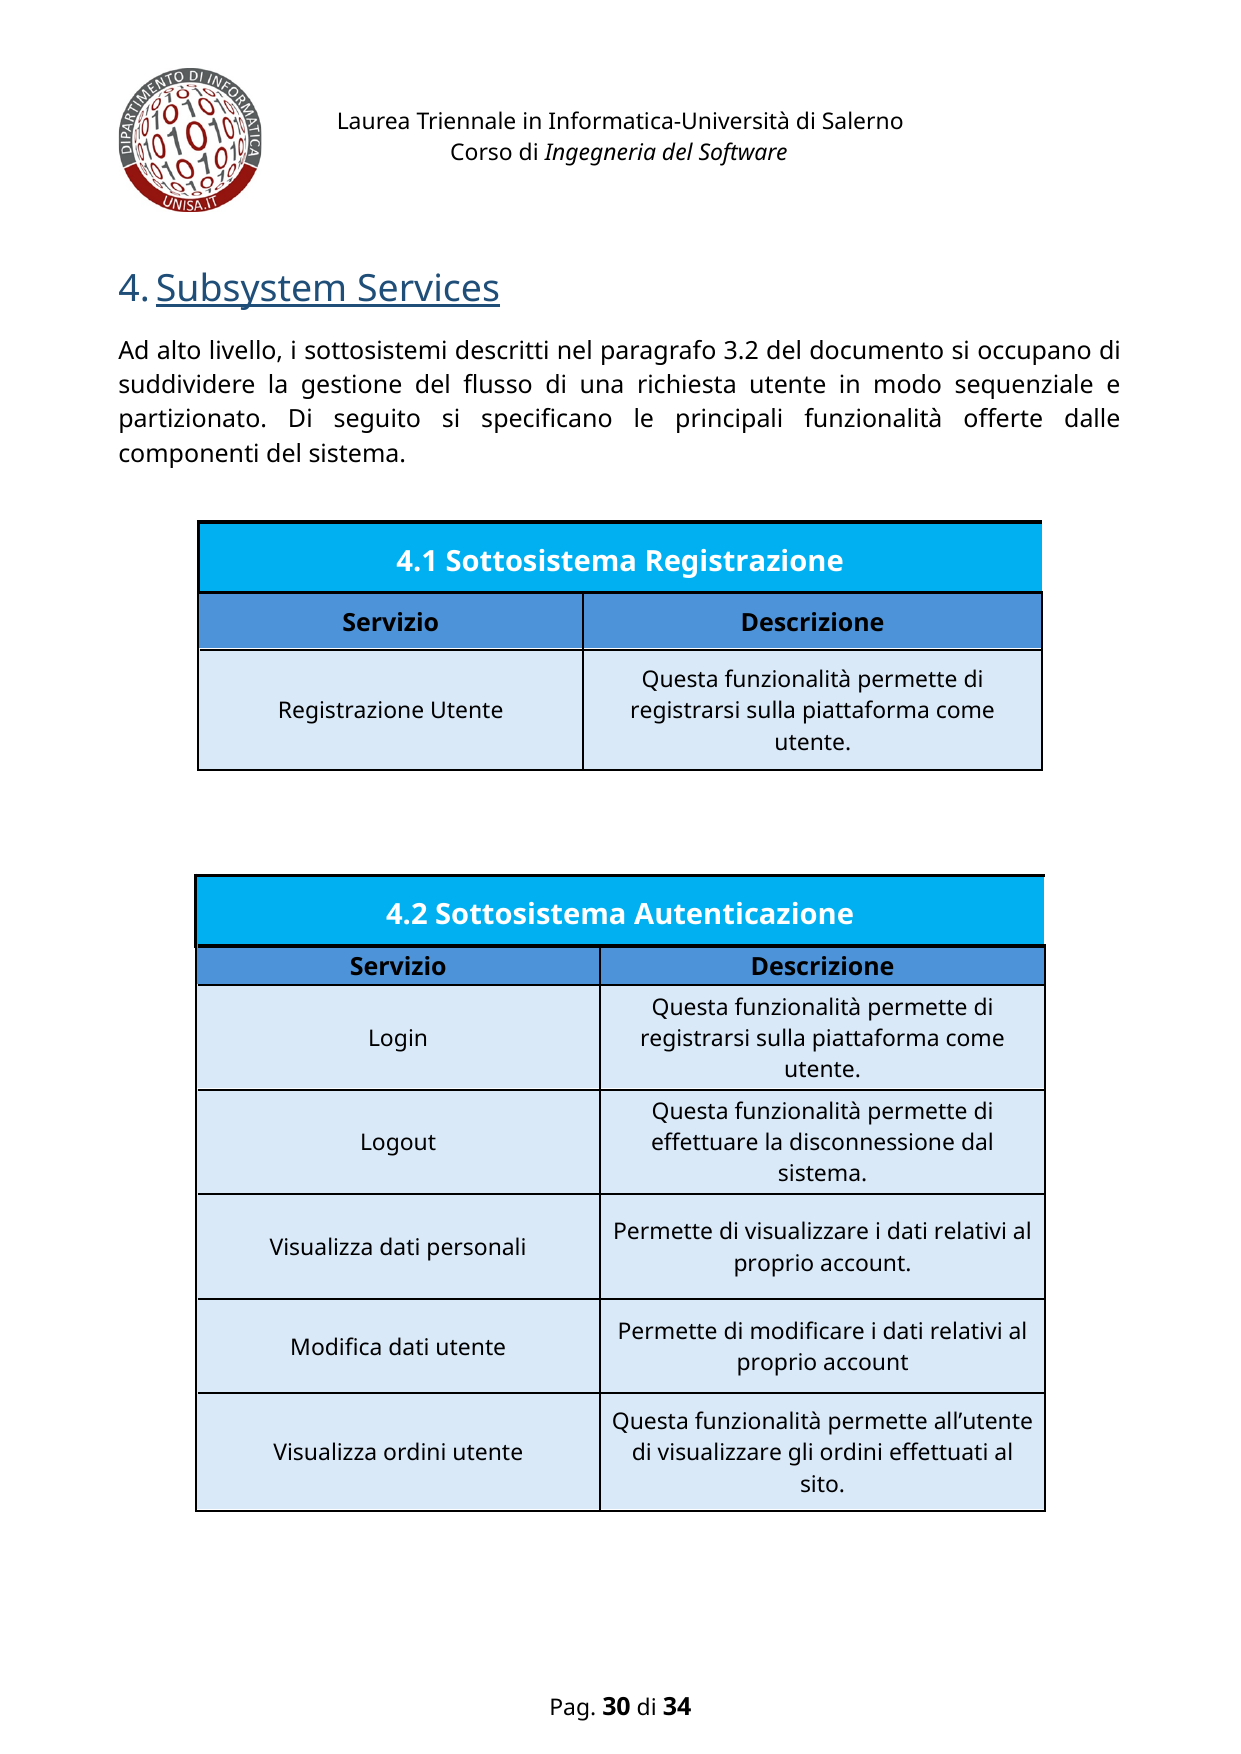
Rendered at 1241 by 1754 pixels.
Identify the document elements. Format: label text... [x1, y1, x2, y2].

table_cell Servizio [199, 594, 582, 648]
table_cell Logout [197, 1090, 599, 1193]
table_cell Descrizione [584, 594, 1041, 648]
table_cell Modifica dati utente [197, 1299, 599, 1392]
table_cell Descrizione [601, 948, 1044, 984]
table_cell Servizio [197, 945, 599, 984]
picture [118, 68, 262, 212]
table_header 4.2 Sottosistema Autenticazione [197, 877, 1044, 944]
table_cell Questa funzionalità permette di registrarsi sulla piattaforma come utente. [584, 651, 1041, 769]
text Ad alto livello, i sottosistemi descritti nel paragrafo 3.2 del documento si occupano di suddividere la gestione del flusso di una richiesta utente in modo sequenziale e partizionato. Di seguito si specificano le principali funzionalità offerte dalle componenti del sistema. [118, 333, 1122, 469]
table_cell Registrazione Utente [199, 649, 582, 769]
table_cell Visualizza ordini utente [197, 1393, 599, 1509]
table_cell Questa funzionalità permette di registrarsi sulla piattaforma come utente. [601, 986, 1044, 1088]
table_cell Questa funzionalità permette all’utente di visualizzare gli ordini effettuati al sito. [601, 1394, 1044, 1509]
table_cell Login [197, 985, 599, 1088]
table_cell Permette di modificare i dati relativi al proprio account [601, 1300, 1044, 1392]
table_header 4.1 Sottosistema Registrazione [200, 524, 1042, 591]
table_cell Questa funzionalità permette di effettuare la disconnessione dal sistema. [601, 1091, 1044, 1193]
list Subsystem Services [118, 261, 1122, 312]
table_cell Visualizza dati personali [197, 1194, 599, 1298]
table_cell Permette di visualizzare i dati relativi al proprio account. [601, 1195, 1044, 1298]
